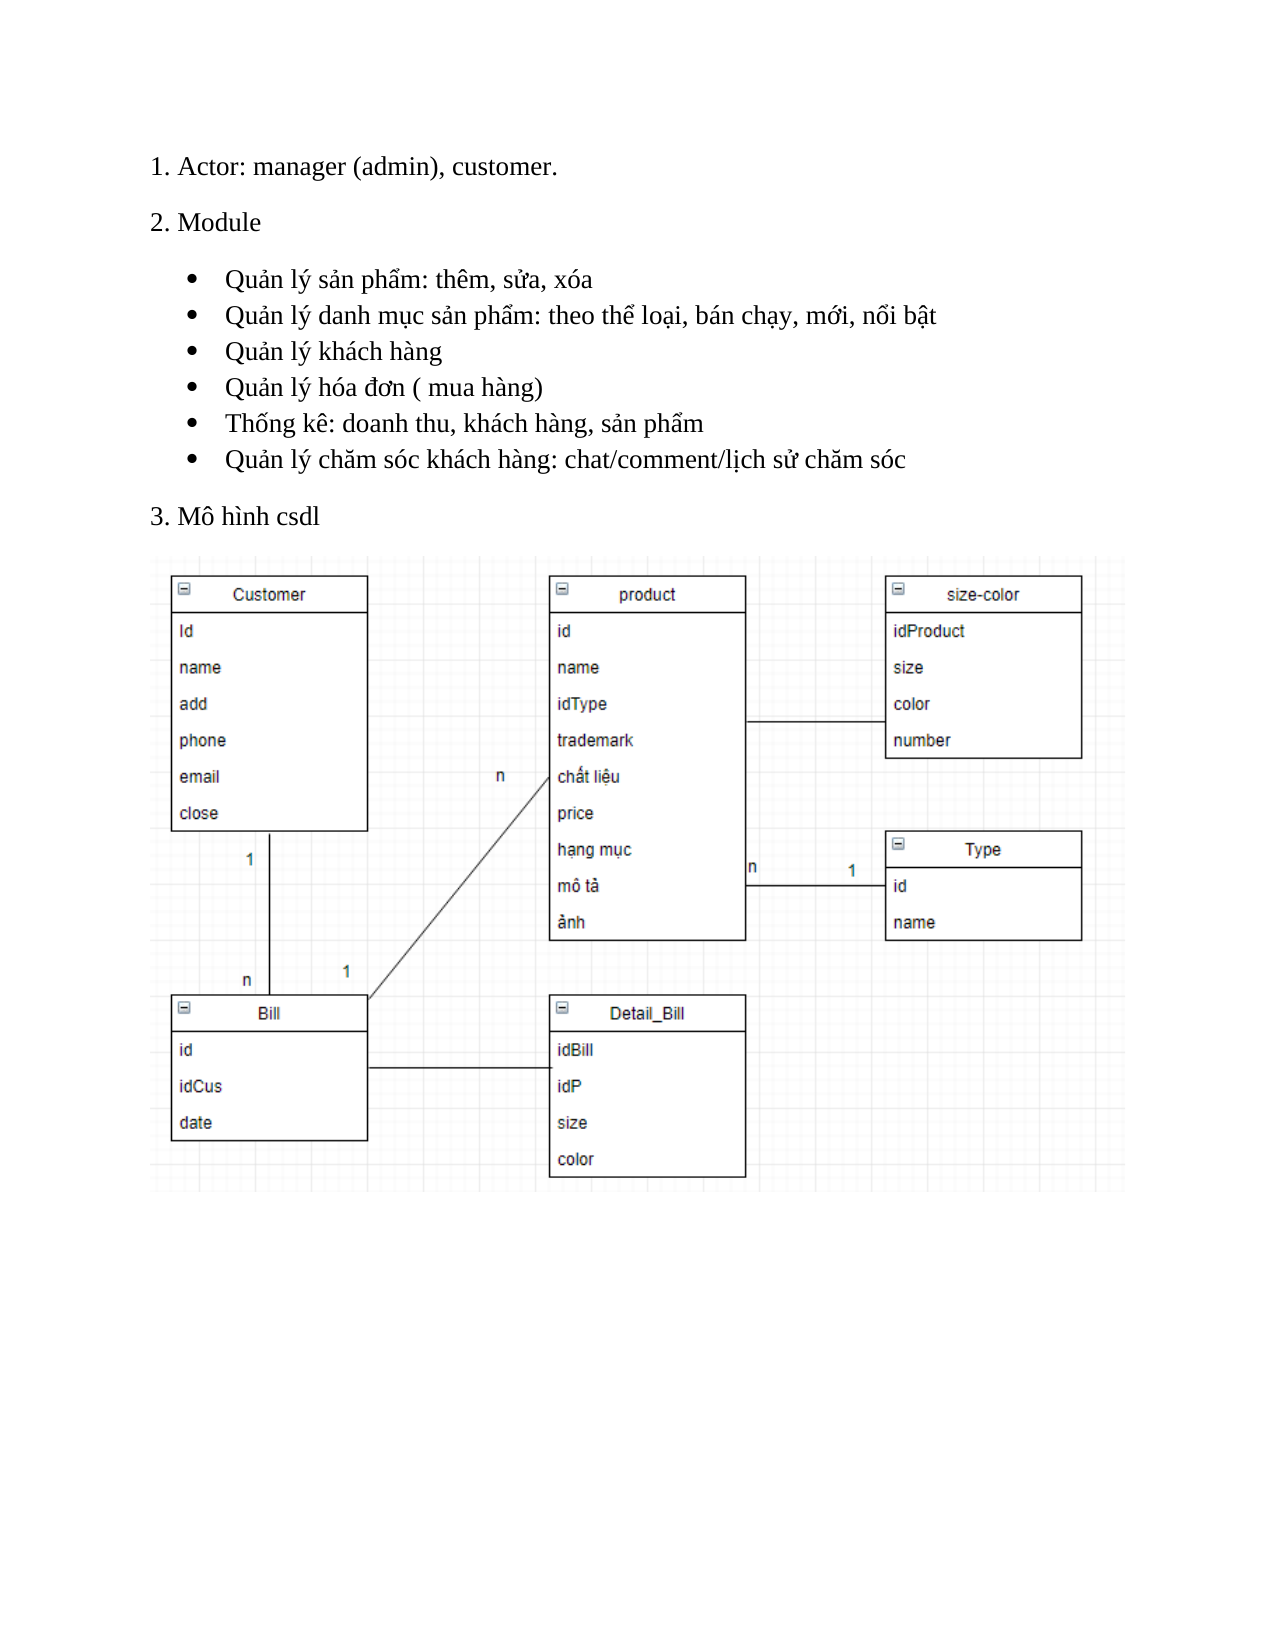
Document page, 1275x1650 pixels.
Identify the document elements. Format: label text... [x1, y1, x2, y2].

text 3. Mô hình csdl [150, 499, 1125, 531]
text 2. Module [150, 207, 1125, 238]
list Quản lý khách hàng [187, 335, 1125, 366]
list Quản lý chăm sóc khách hàng: chat/comment/lịch sử chăm sóc [187, 443, 1125, 474]
list Thống kê: doanh thu, khách hàng, sản phẩm [187, 407, 1125, 438]
text 1. Actor: manager (admin), customer. [150, 150, 1125, 181]
picture [150, 556, 1125, 1192]
list Quản lý sản phẩm: thêm, sửa, xóa [187, 263, 1125, 294]
list Quản lý danh mục sản phẩm: theo thể loại, bán chạy, mới, nổi bật [187, 299, 1125, 330]
list Quản lý hóa đơn ( mua hàng) [187, 371, 1125, 402]
